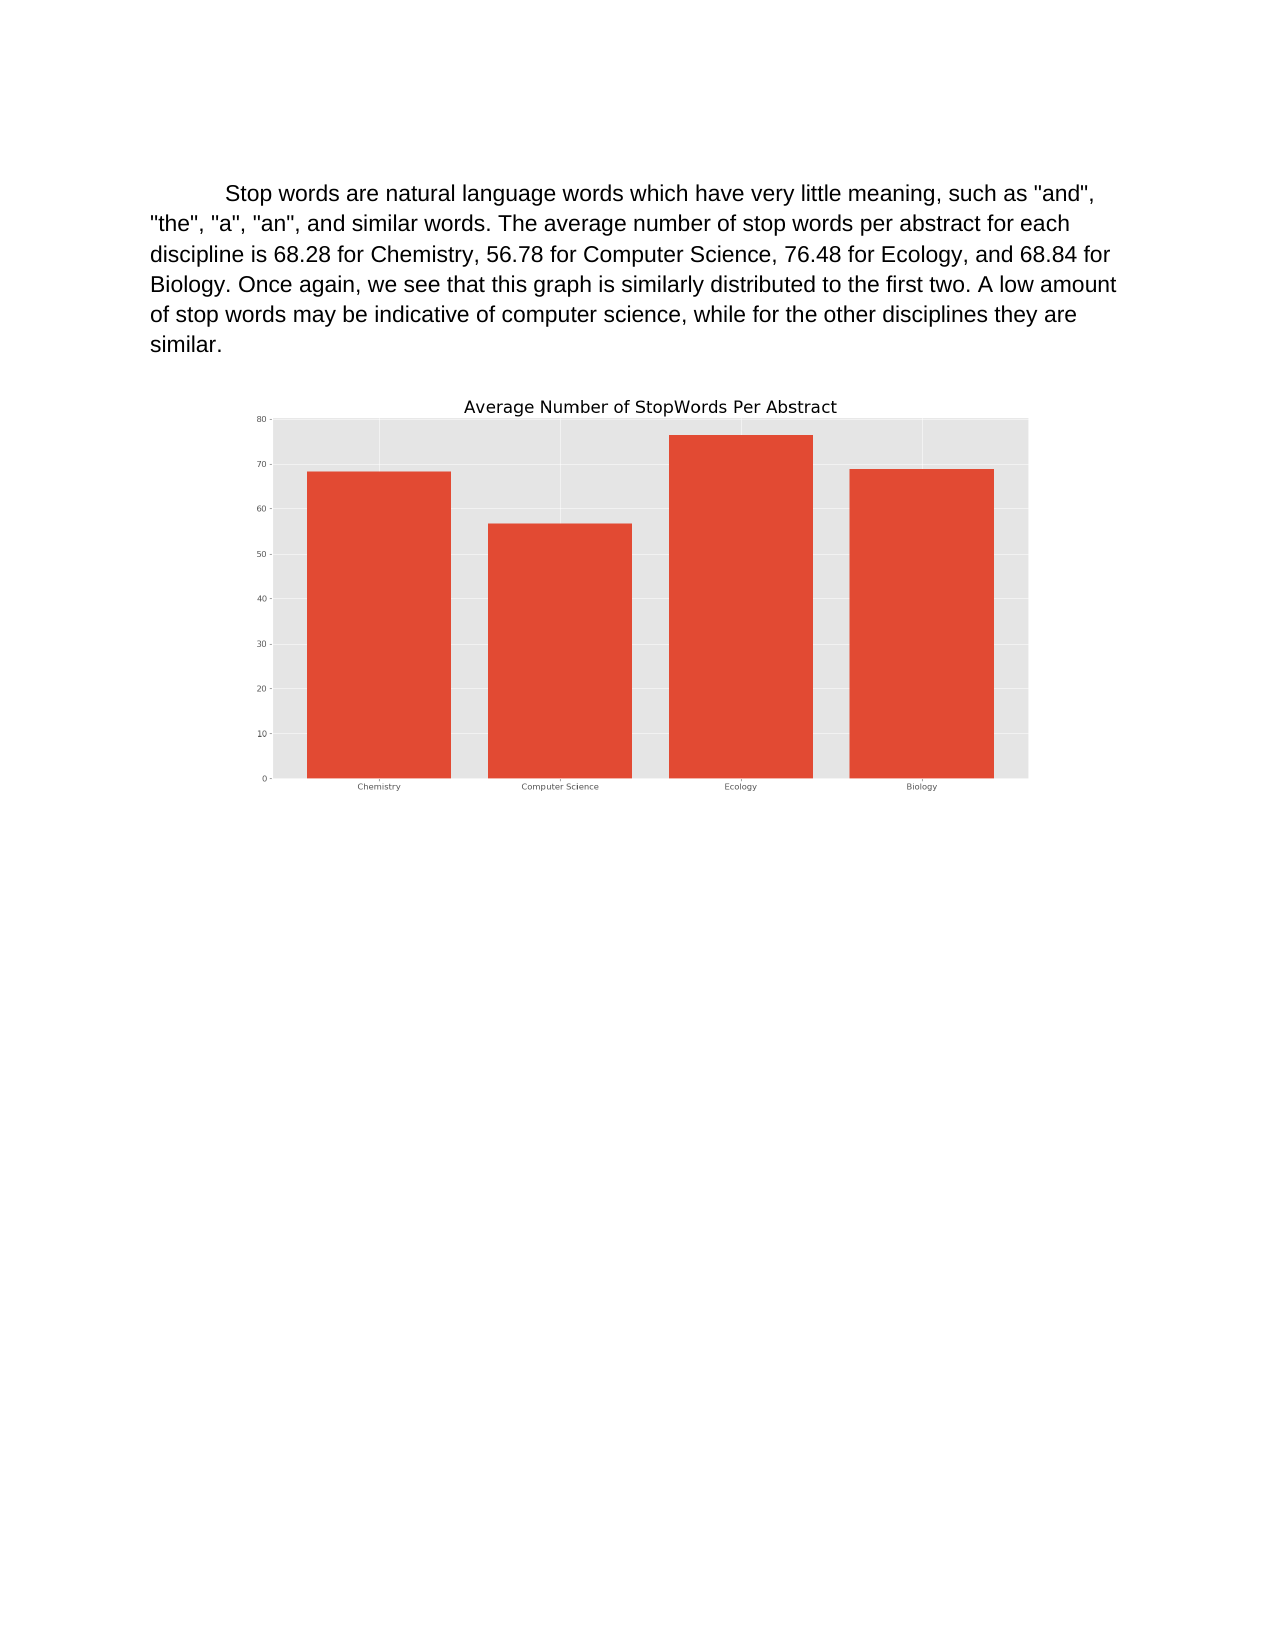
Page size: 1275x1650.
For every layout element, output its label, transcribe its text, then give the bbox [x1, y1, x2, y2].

picture [150, 361, 1125, 830]
text Stop words are natural language words which have very little meaning, such as "and", "the", "a", "an", and similar words. The average number of stop words per abstract for each discipline is 68.28 for Chemistry, 56.78 for Computer Science, 76.48 for Ecology, and 68.84 for Biology. Once again, we see that this graph is similarly distributed to the first two. A low amount of stop words may be indicative of computer science, while for the other disciplines they are similar. [150, 180, 1125, 358]
